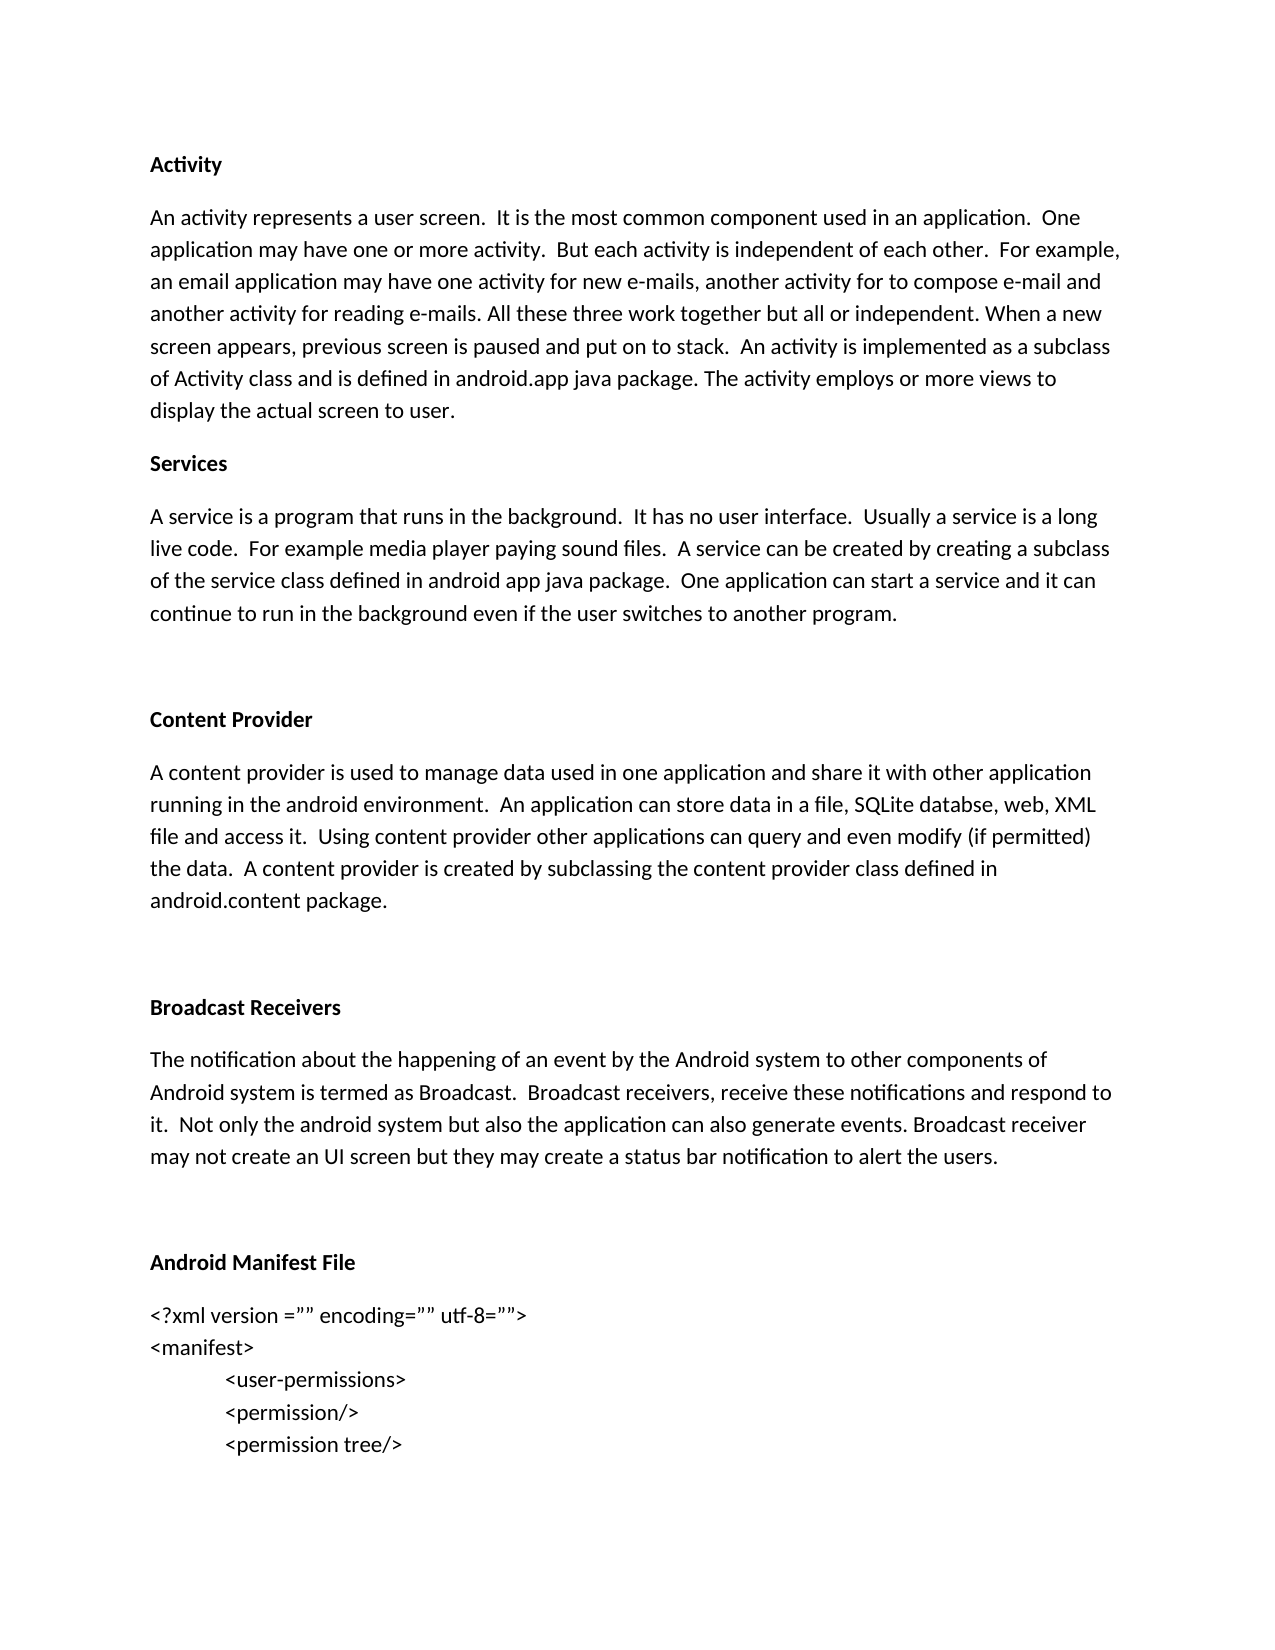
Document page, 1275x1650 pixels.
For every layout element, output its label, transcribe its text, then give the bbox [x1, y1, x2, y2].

text Broadcast Receivers [150, 993, 1125, 1021]
text The notification about the happening of an event by the Android system to other components of Android system is termed as Broadcast. Broadcast receivers, receive these notifications and respond to it. Not only the android system but also the application can also generate events. Broadcast receiver may not create an UI screen but they may create a status bar notification to alert the users. [150, 1046, 1125, 1170]
text <permission tree/> [150, 1430, 1125, 1458]
text Activity [150, 150, 1125, 178]
text Android Manifest File [150, 1248, 1125, 1276]
text An activity represents a user screen. It is the most common component used in an application. One application may have one or more activity. But each activity is independent of each other. For example, an email application may have one activity for new e-mails, another activity for to compose e-mail and another activity for reading e-mails. All these three work together but all or independent. When a new screen appears, previous screen is paused and put on to stack. An activity is implemented as a subclass of Activity class and is defined in android.app java package. The activity employs or more views to display the actual screen to user. [150, 203, 1125, 424]
text <manifest> [150, 1333, 1125, 1361]
text Services [150, 449, 1125, 477]
text A content provider is used to manage data used in one application and share it with other application running in the android environment. An application can store data in a file, SQLite databse, web, XML file and access it. Using content provider other applications can query and even modify (if permitted) the data. A content provider is created by subclassing the content provider class defined in android.content package. [150, 758, 1125, 914]
text <user-permissions> [150, 1366, 1125, 1394]
text A service is a program that runs in the background. It has no user interface. Usually a service is a long live code. For example media player paying sound files. A service can be created by creating a subclass of the service class defined in android app java package. One application can start a service and it can continue to run in the background even if the user switches to another program. [150, 502, 1125, 627]
text Content Provider [150, 705, 1125, 733]
text <?xml version =”” encoding=”” utf-8=””> [150, 1301, 1125, 1329]
text <permission/> [150, 1398, 1125, 1426]
